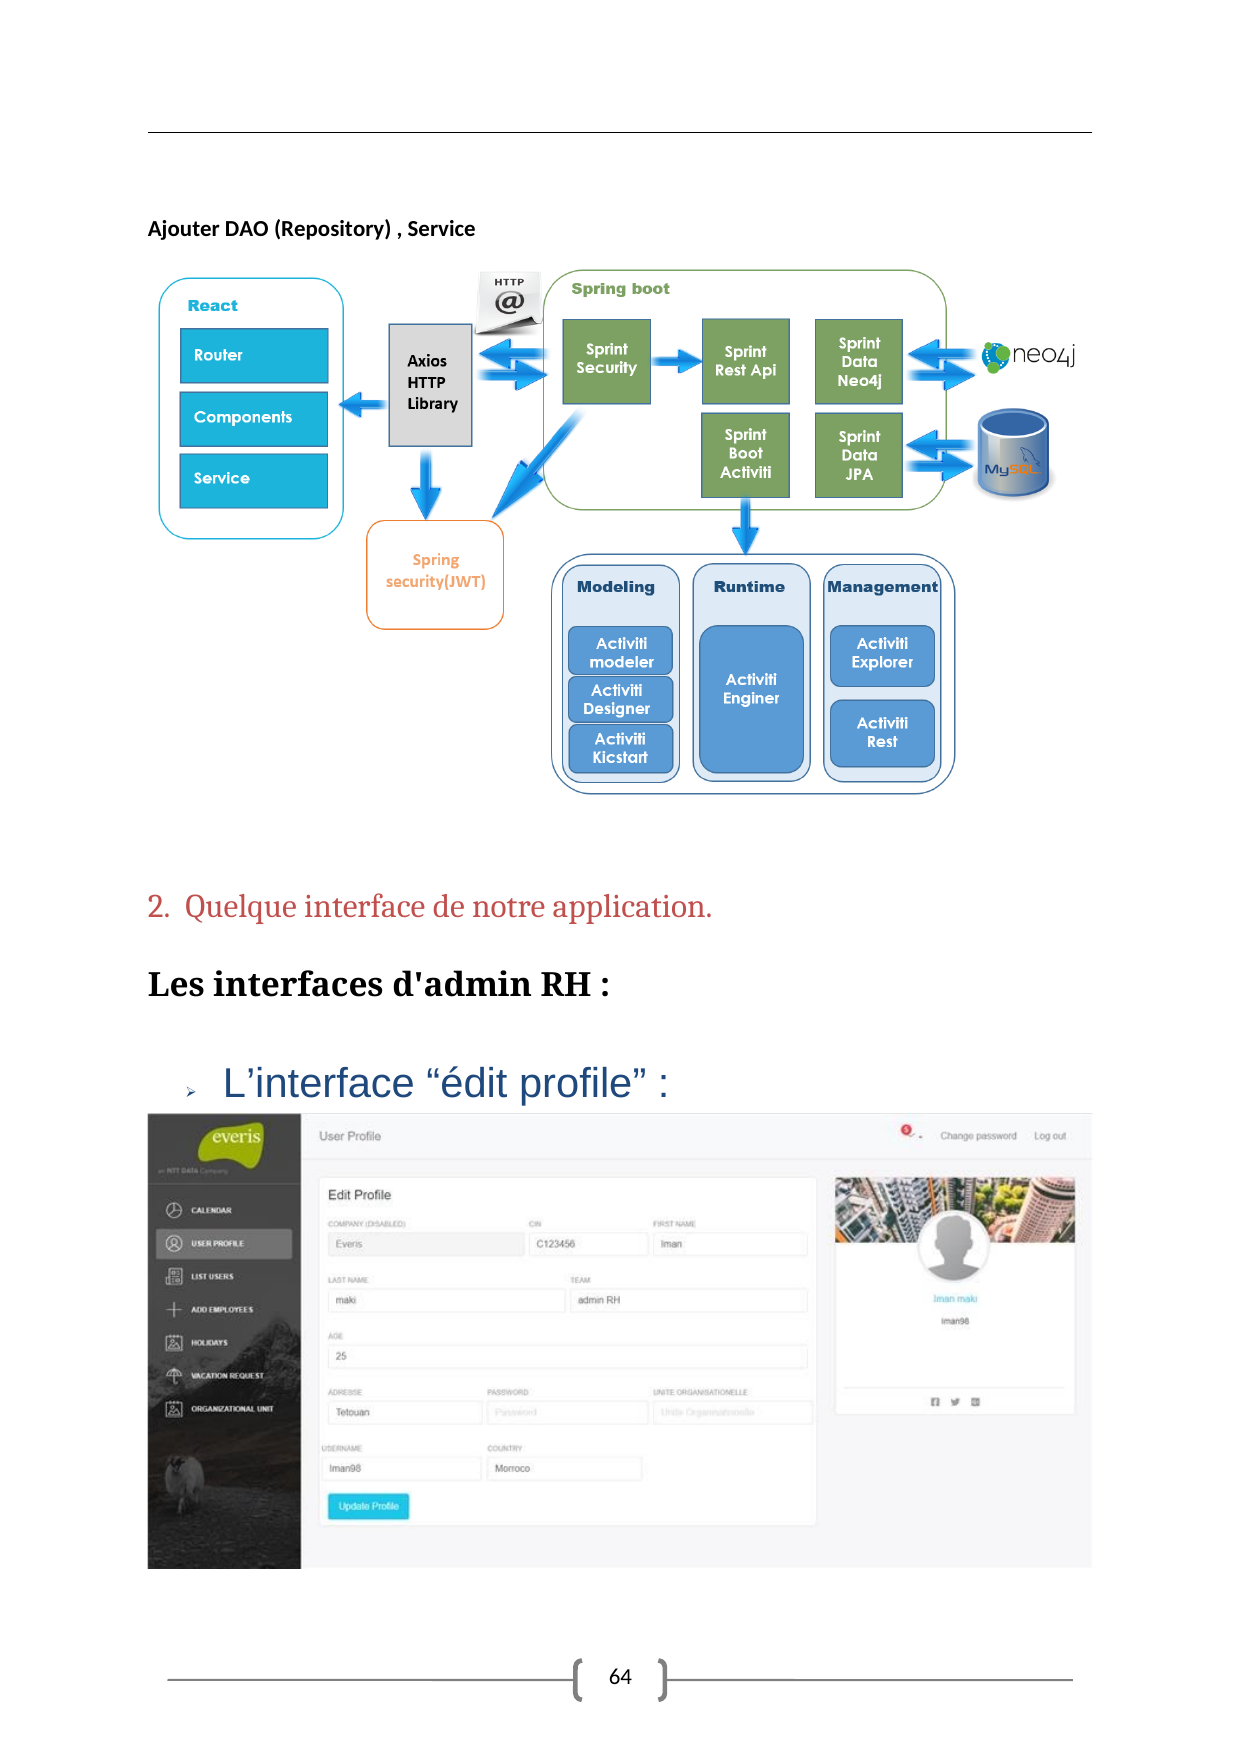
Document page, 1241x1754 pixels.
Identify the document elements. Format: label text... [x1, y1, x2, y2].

picture [147, 1113, 1093, 1569]
picture [147, 267, 1093, 806]
text Quelque interface de notre application. [148, 887, 1092, 926]
text Ajouter DAO (Repository) , Service [148, 214, 1092, 242]
list L’interface “édit profile” : [185, 1058, 1092, 1106]
text Les interfaces d'admin RH : [148, 961, 1092, 1006]
